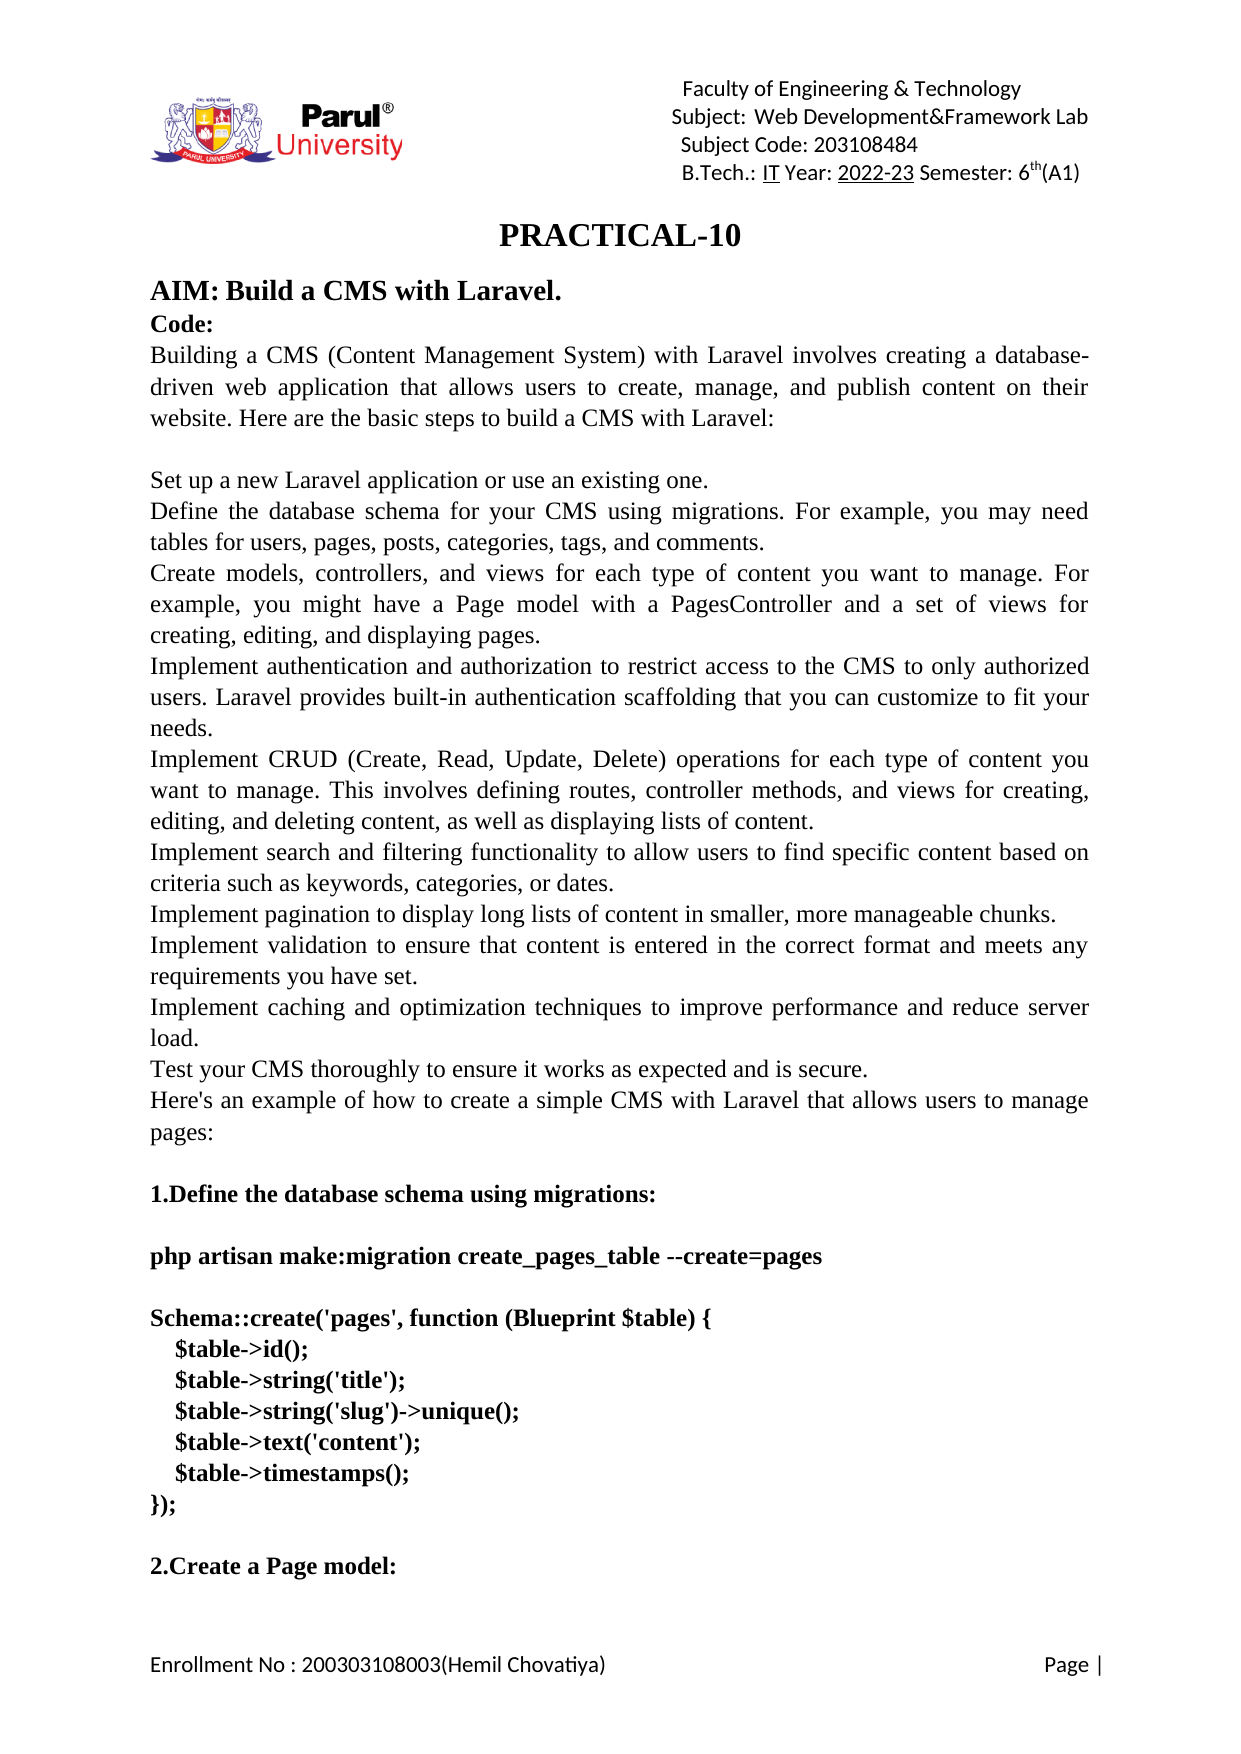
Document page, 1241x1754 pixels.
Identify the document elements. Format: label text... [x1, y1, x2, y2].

text Here's an example of how to create a simple CMS with Laravel that allows users to manage pages: [150, 1086, 1090, 1145]
text Building a CMS (Content Management System) with Laravel involves creating a database-driven web application that allows users to create, manage, and publish content on their website. Here are the basic steps to build a CMS with Laravel: [150, 341, 1090, 431]
text Implement search and filtering functionality to allow users to find specific content based on criteria such as keywords, categories, or dates. [150, 837, 1090, 897]
text Implement authentication and authorization to restrict access to the CMS to only authorized users. Laravel provides built-in authentication scaffolding that you can customize to fit your needs. [150, 651, 1090, 742]
text Set up a new Laravel application or use an existing one. [150, 465, 1090, 493]
text AIM: Build a CMS with Laravel. [150, 273, 1090, 307]
text Create models, controllers, and views for each type of content you want to manage. For example, you might have a Page model with a PagesController and a set of views for creating, editing, and displaying pages. [150, 558, 1090, 649]
text 1.Define the database schema using migrations: [150, 1179, 1090, 1207]
picture [150, 87, 403, 172]
text Schema::create('pages', function (Blueprint $table) { [150, 1303, 1090, 1332]
text $table->text('content'); [150, 1427, 1090, 1456]
text $table->string('title'); [150, 1365, 1090, 1394]
text Implement CRUD (Create, Read, Update, Delete) operations for each type of content you want to manage. This involves defining routes, controller methods, and views for creating, editing, and deleting content, as well as displaying lists of content. [150, 744, 1090, 835]
text $table->timestamps(); [150, 1458, 1090, 1487]
text $table->id(); [150, 1334, 1090, 1363]
text Implement pagination to display long lists of content in smaller, more manageable chunks. [150, 899, 1090, 928]
text Implement validation to ensure that content is entered in the correct format and meets any requirements you have set. [150, 930, 1090, 990]
text 2.Create a Page model: [150, 1551, 1090, 1580]
text Define the database schema for your CMS using migrations. For example, you may need tables for users, pages, posts, categories, tags, and comments. [150, 496, 1090, 556]
text }); [150, 1489, 1090, 1518]
text $table->string('slug')->unique(); [150, 1396, 1090, 1425]
text Test your CMS thoroughly to ensure it works as expected and is secure. [150, 1054, 1090, 1083]
text PRACTICAL-10 [150, 215, 1090, 254]
text Code: [150, 309, 1090, 338]
text php artisan make:migration create_pages_table --create=pages [150, 1241, 1090, 1269]
text Implement caching and optimization techniques to improve performance and reduce server load. [150, 992, 1090, 1052]
